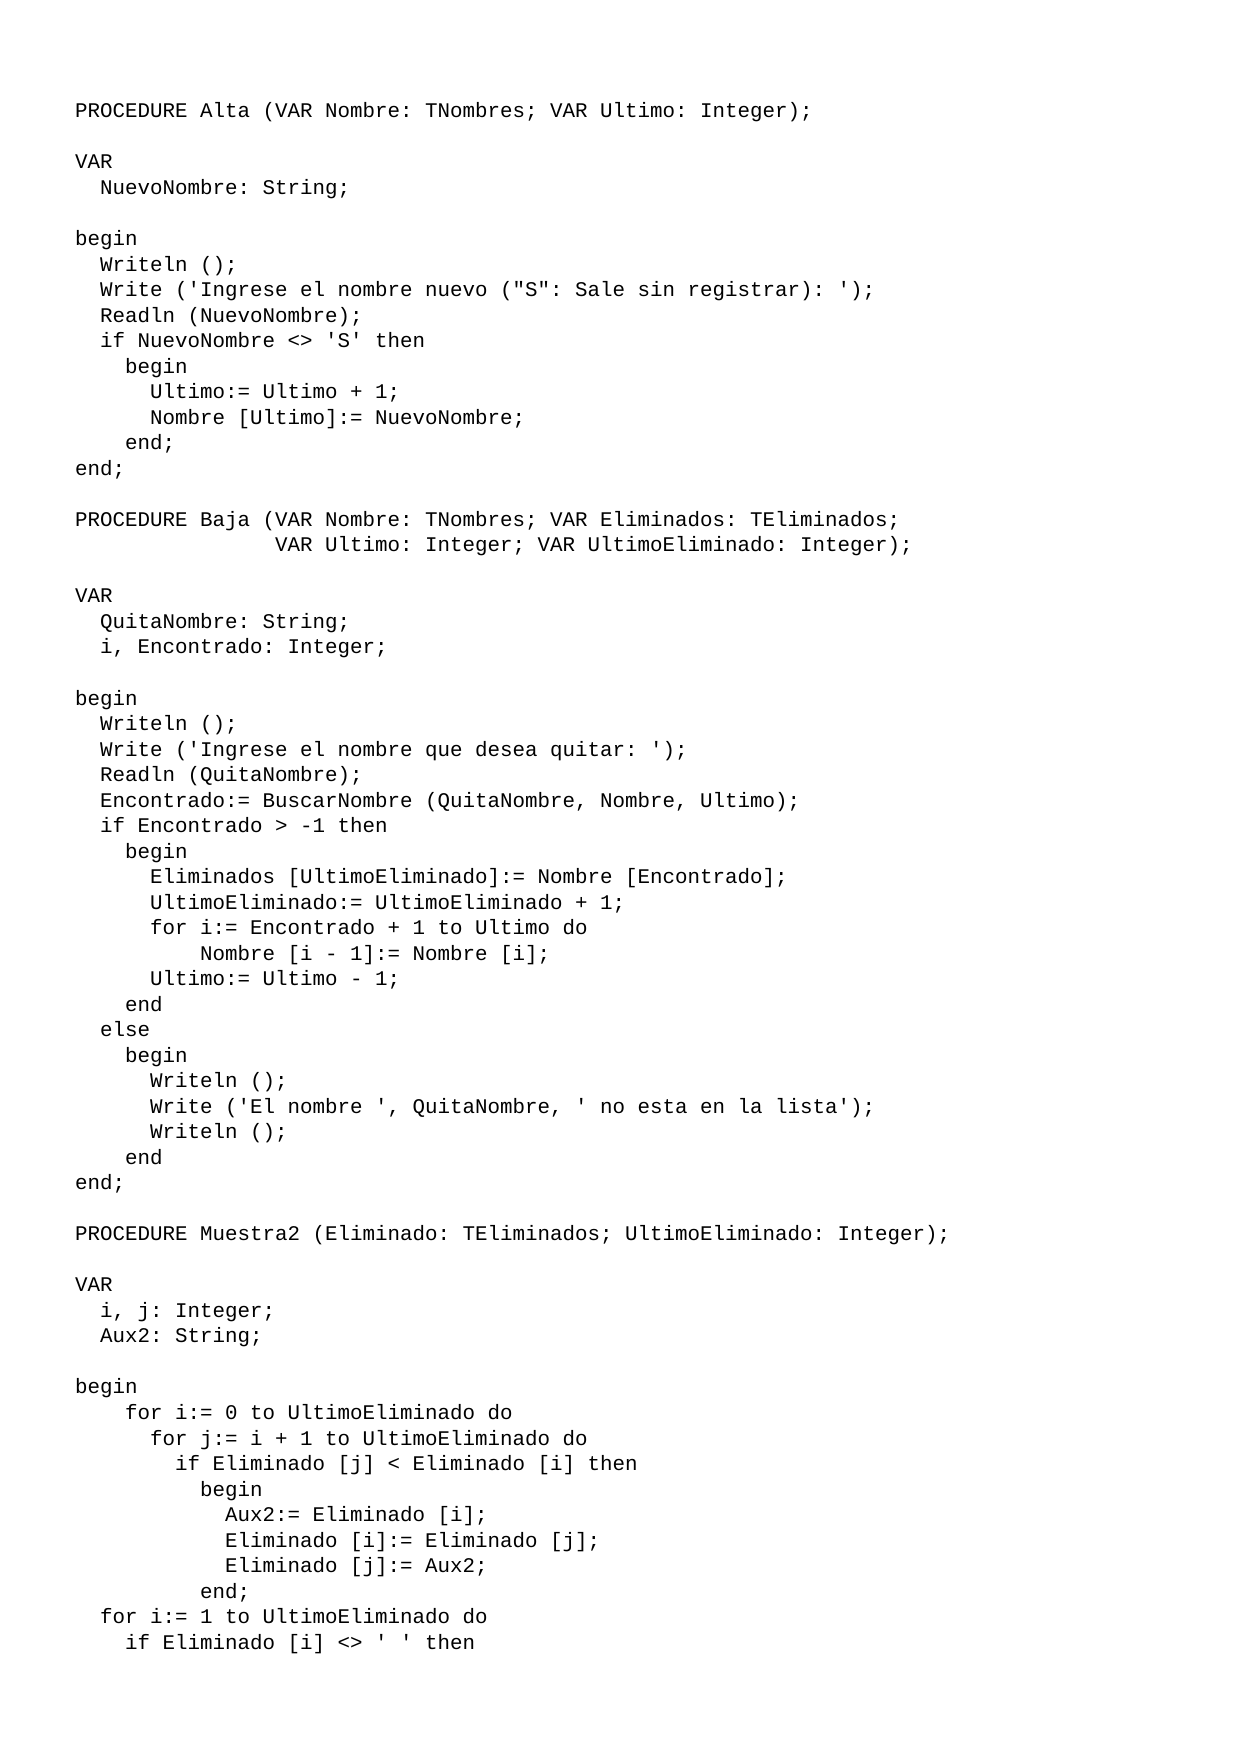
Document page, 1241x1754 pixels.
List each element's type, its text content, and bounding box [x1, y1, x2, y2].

text VAR [75, 1274, 1165, 1298]
text Write ('El nombre ', QuitaNombre, ' no esta en la lista'); [75, 1096, 1165, 1119]
text Write ('Ingrese el nombre nuevo ("S": Sale sin registrar): '); [75, 279, 1165, 303]
text Write ('Ingrese el nombre que desea quitar: '); [75, 738, 1165, 762]
text Writeln (); [75, 1070, 1165, 1094]
text end; [75, 432, 1165, 456]
text else [75, 1019, 1165, 1043]
text end; [75, 1172, 1165, 1196]
text Ultimo:= Ultimo + 1; [75, 381, 1165, 405]
text Readln (QuitaNombre); [75, 764, 1165, 788]
text Eliminados [UltimoEliminado]:= Nombre [Encontrado]; [75, 866, 1165, 890]
text VAR Ultimo: Integer; VAR UltimoEliminado: Integer); [75, 534, 1165, 558]
text end; [75, 458, 1165, 481]
text Nombre [Ultimo]:= NuevoNombre; [75, 407, 1165, 430]
text for j:= i + 1 to UltimoEliminado do [75, 1428, 1165, 1451]
text for i:= 0 to UltimoEliminado do [75, 1402, 1165, 1426]
text begin [75, 356, 1165, 379]
text PROCEDURE Alta (VAR Nombre: TNombres; VAR Ultimo: Integer); [75, 101, 1165, 124]
text Eliminado [j]:= Aux2; [75, 1555, 1165, 1579]
text Writeln (); [75, 713, 1165, 737]
text QuitaNombre: String; [75, 611, 1165, 634]
text if Eliminado [i] <> ' ' then [75, 1632, 1165, 1655]
text end [75, 994, 1165, 1017]
text Aux2: String; [75, 1326, 1165, 1349]
text PROCEDURE Muestra2 (Eliminado: TEliminados; UltimoEliminado: Integer); [75, 1223, 1165, 1247]
text Nombre [i - 1]:= Nombre [i]; [75, 943, 1165, 966]
text Ultimo:= Ultimo - 1; [75, 968, 1165, 992]
text begin [75, 228, 1165, 252]
text Writeln (); [75, 1121, 1165, 1145]
text Writeln (); [75, 254, 1165, 277]
text VAR [75, 585, 1165, 609]
text Eliminado [i]:= Eliminado [j]; [75, 1530, 1165, 1553]
text begin [75, 1045, 1165, 1068]
text i, Encontrado: Integer; [75, 636, 1165, 660]
text begin [75, 687, 1165, 711]
text end [75, 1147, 1165, 1171]
text VAR [75, 152, 1165, 175]
text if Eliminado [j] < Eliminado [i] then [75, 1453, 1165, 1477]
text UltimoEliminado:= UltimoEliminado + 1; [75, 892, 1165, 915]
text if NuevoNombre <> 'S' then [75, 330, 1165, 354]
text Readln (NuevoNombre); [75, 305, 1165, 328]
text i, j: Integer; [75, 1300, 1165, 1324]
text begin [75, 841, 1165, 864]
text if Encontrado > -1 then [75, 815, 1165, 839]
text end; [75, 1581, 1165, 1604]
text for i:= Encontrado + 1 to Ultimo do [75, 917, 1165, 941]
text Aux2:= Eliminado [i]; [75, 1504, 1165, 1528]
text PROCEDURE Baja (VAR Nombre: TNombres; VAR Eliminados: TEliminados; [75, 509, 1165, 532]
text begin [75, 1479, 1165, 1502]
text for i:= 1 to UltimoEliminado do [75, 1606, 1165, 1630]
text NuevoNombre: String; [75, 177, 1165, 201]
text Encontrado:= BuscarNombre (QuitaNombre, Nombre, Ultimo); [75, 789, 1165, 813]
text begin [75, 1377, 1165, 1400]
